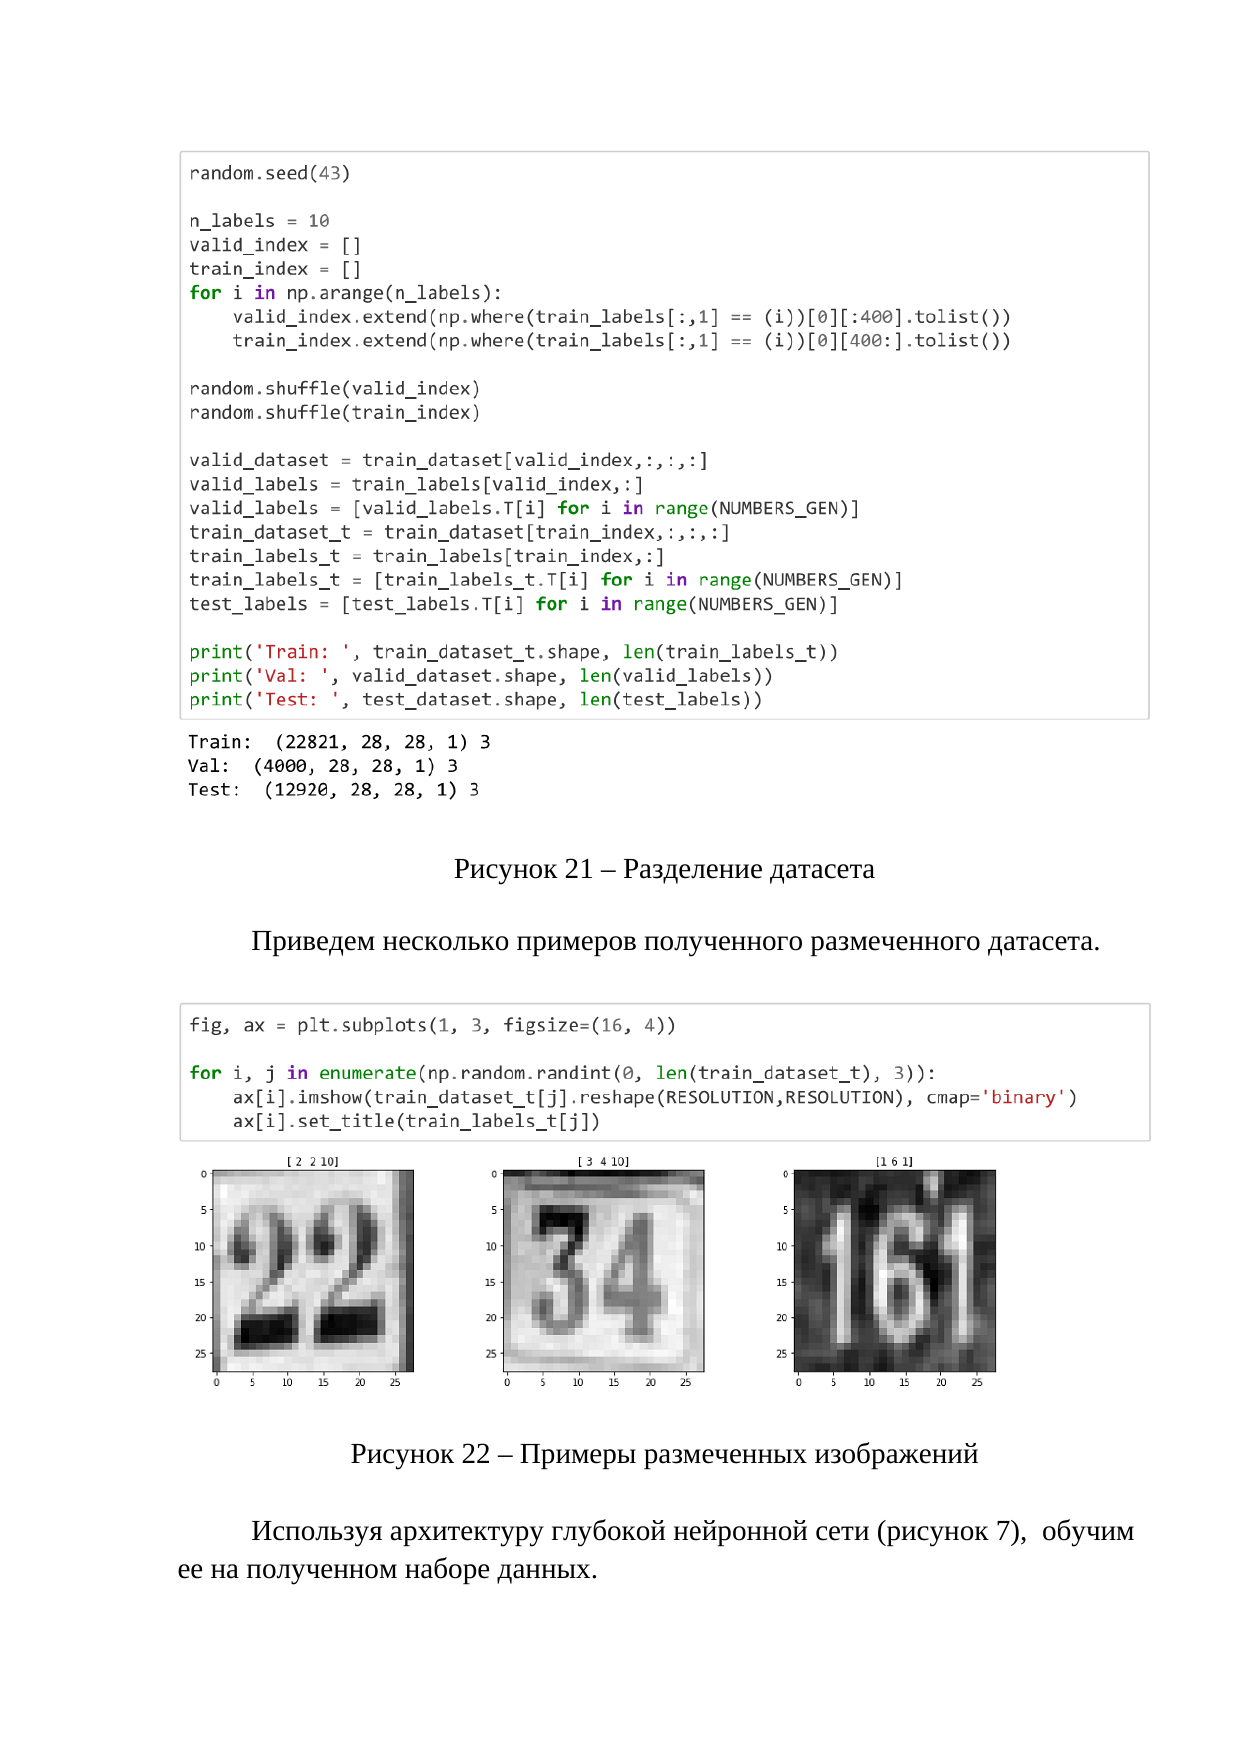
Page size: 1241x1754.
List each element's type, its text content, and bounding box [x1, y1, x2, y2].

text Рисунок 21 – Разделение датасета [177, 852, 1152, 885]
text Рисунок 22 – Примеры размеченных изображений [177, 1436, 1152, 1469]
text Используя архитектуру глубокой нейронной сети (рисунок 7), обучим ее на полученном наборе данных. [177, 1513, 1152, 1585]
picture [177, 1000, 1152, 1394]
text Приведем несколько примеров полученного размеченного датасета. [177, 923, 1152, 957]
picture [177, 150, 1152, 809]
